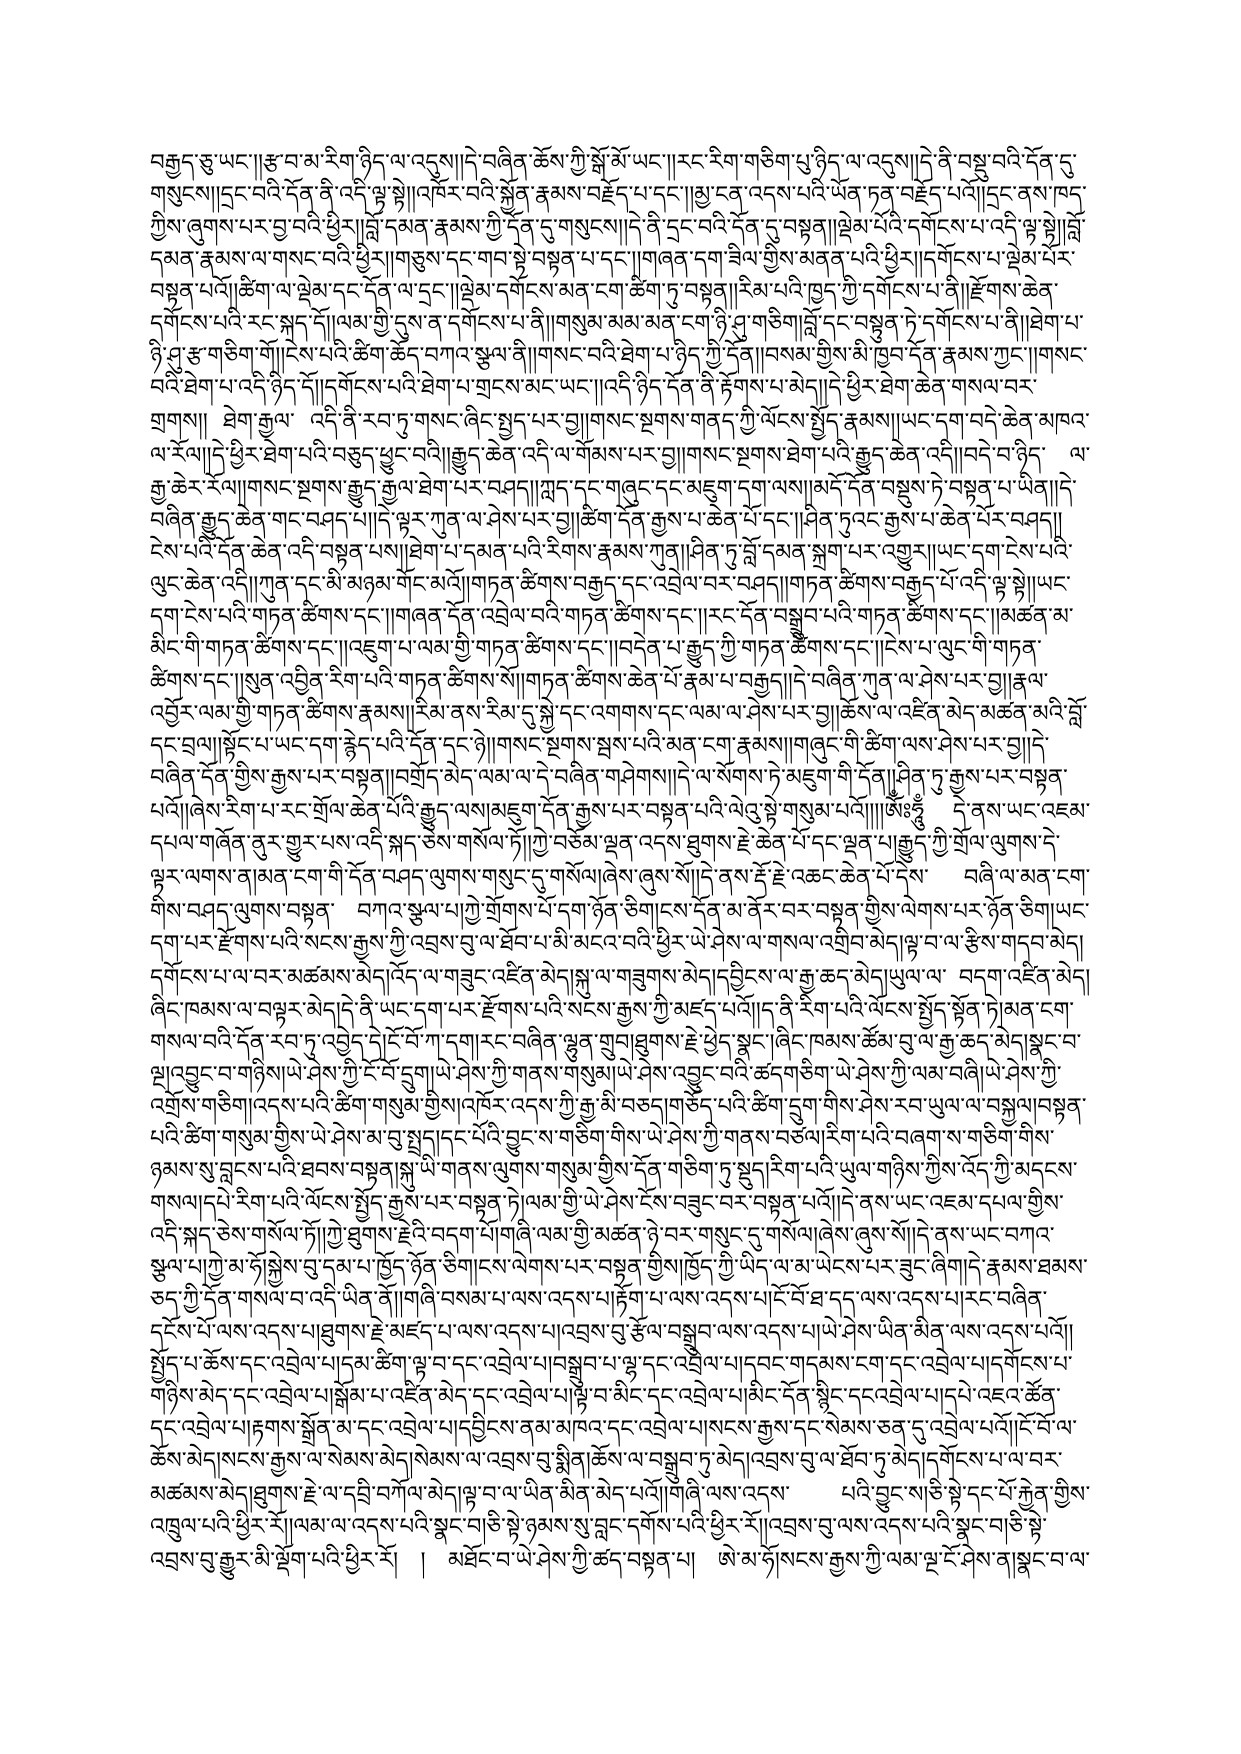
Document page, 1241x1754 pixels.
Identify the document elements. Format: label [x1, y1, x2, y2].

text [150, 150, 1090, 1578]
